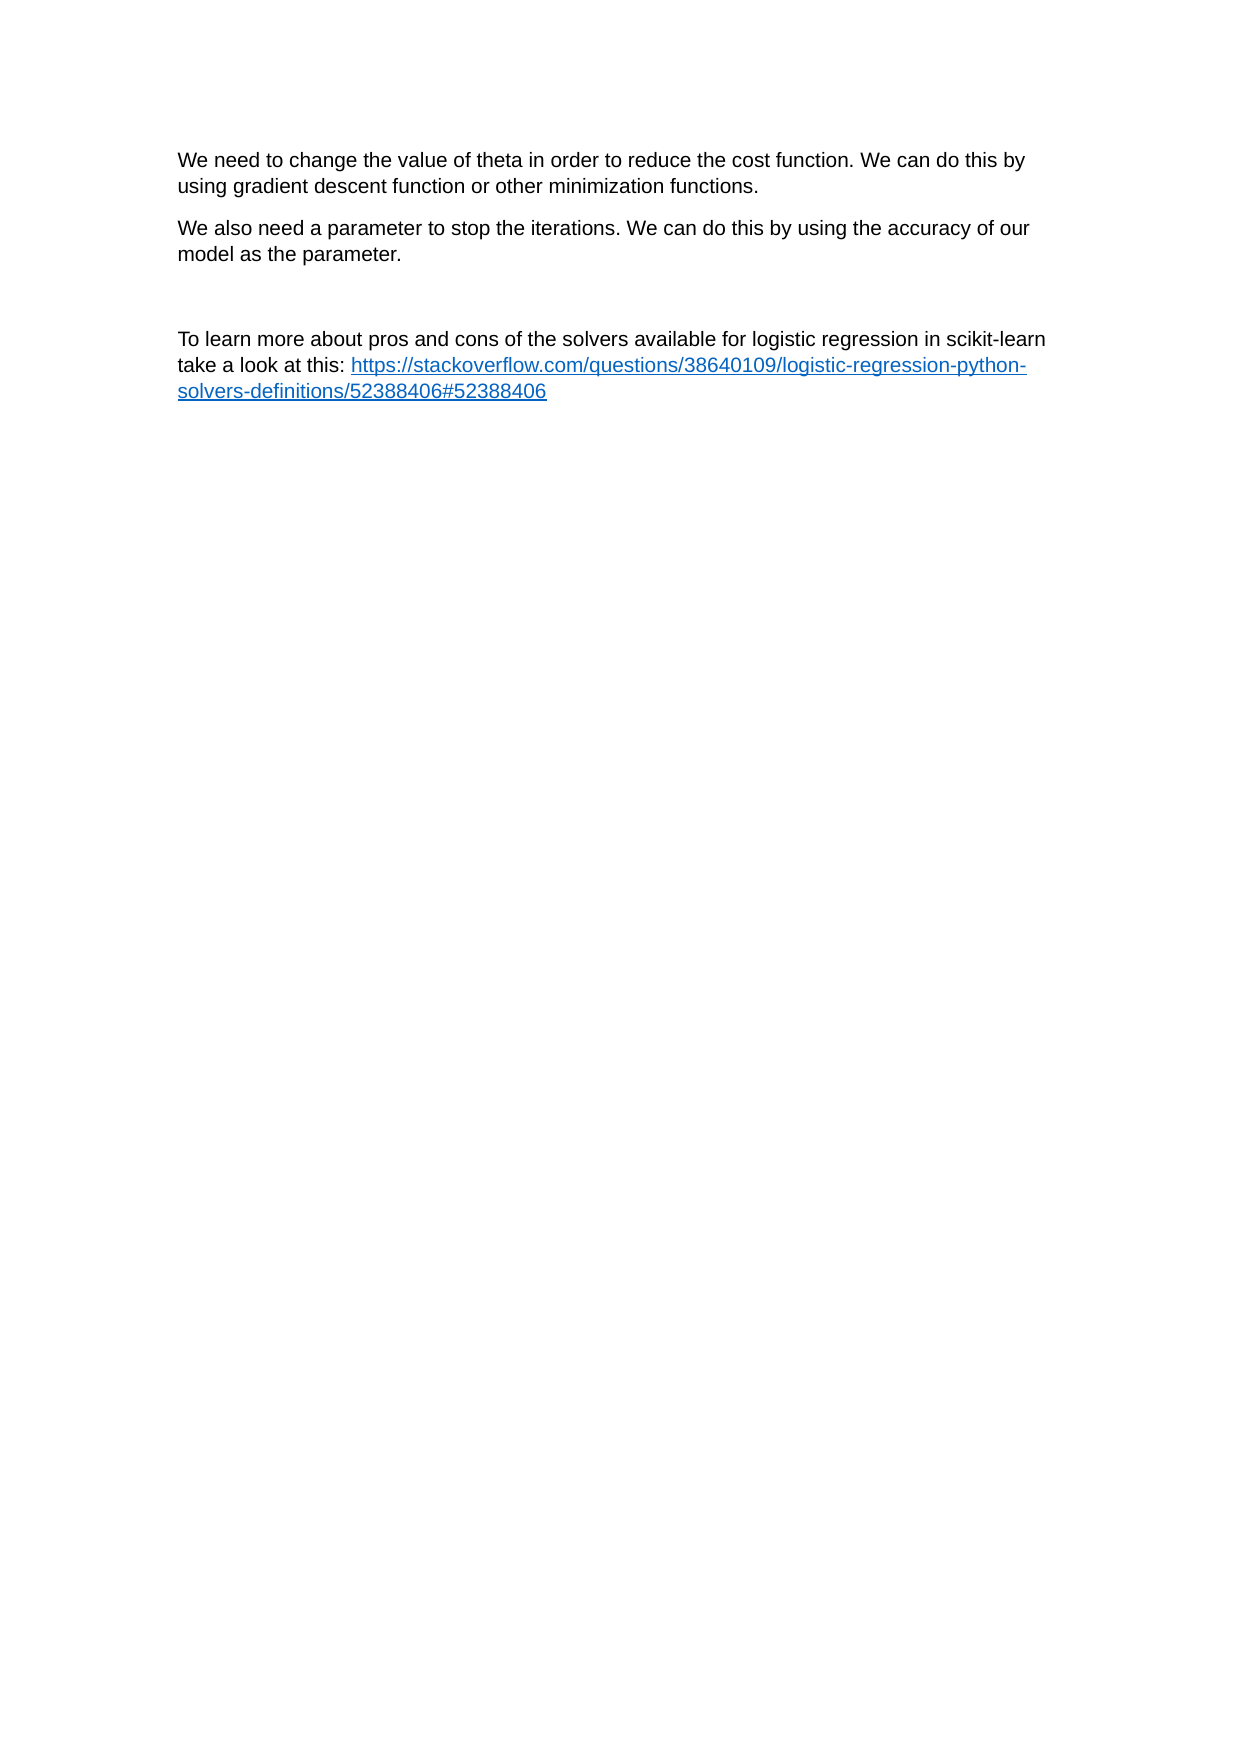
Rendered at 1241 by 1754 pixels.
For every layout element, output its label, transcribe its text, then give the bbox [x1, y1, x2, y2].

text To learn more about pros and cons of the solvers available for logistic regression in scikit-learn take a look at this: https://stackoverflow.com/questions/38640109/logistic-regression-python-solvers-definitions/52388406#52388406 [177, 327, 1063, 402]
text We also need a parameter to stop the iterations. We can do this by using the accuracy of our model as the parameter. [177, 216, 1063, 266]
text We need to change the value of theta in order to reduce the cost function. We can do this by using gradient descent function or other minimization functions. [177, 148, 1063, 197]
